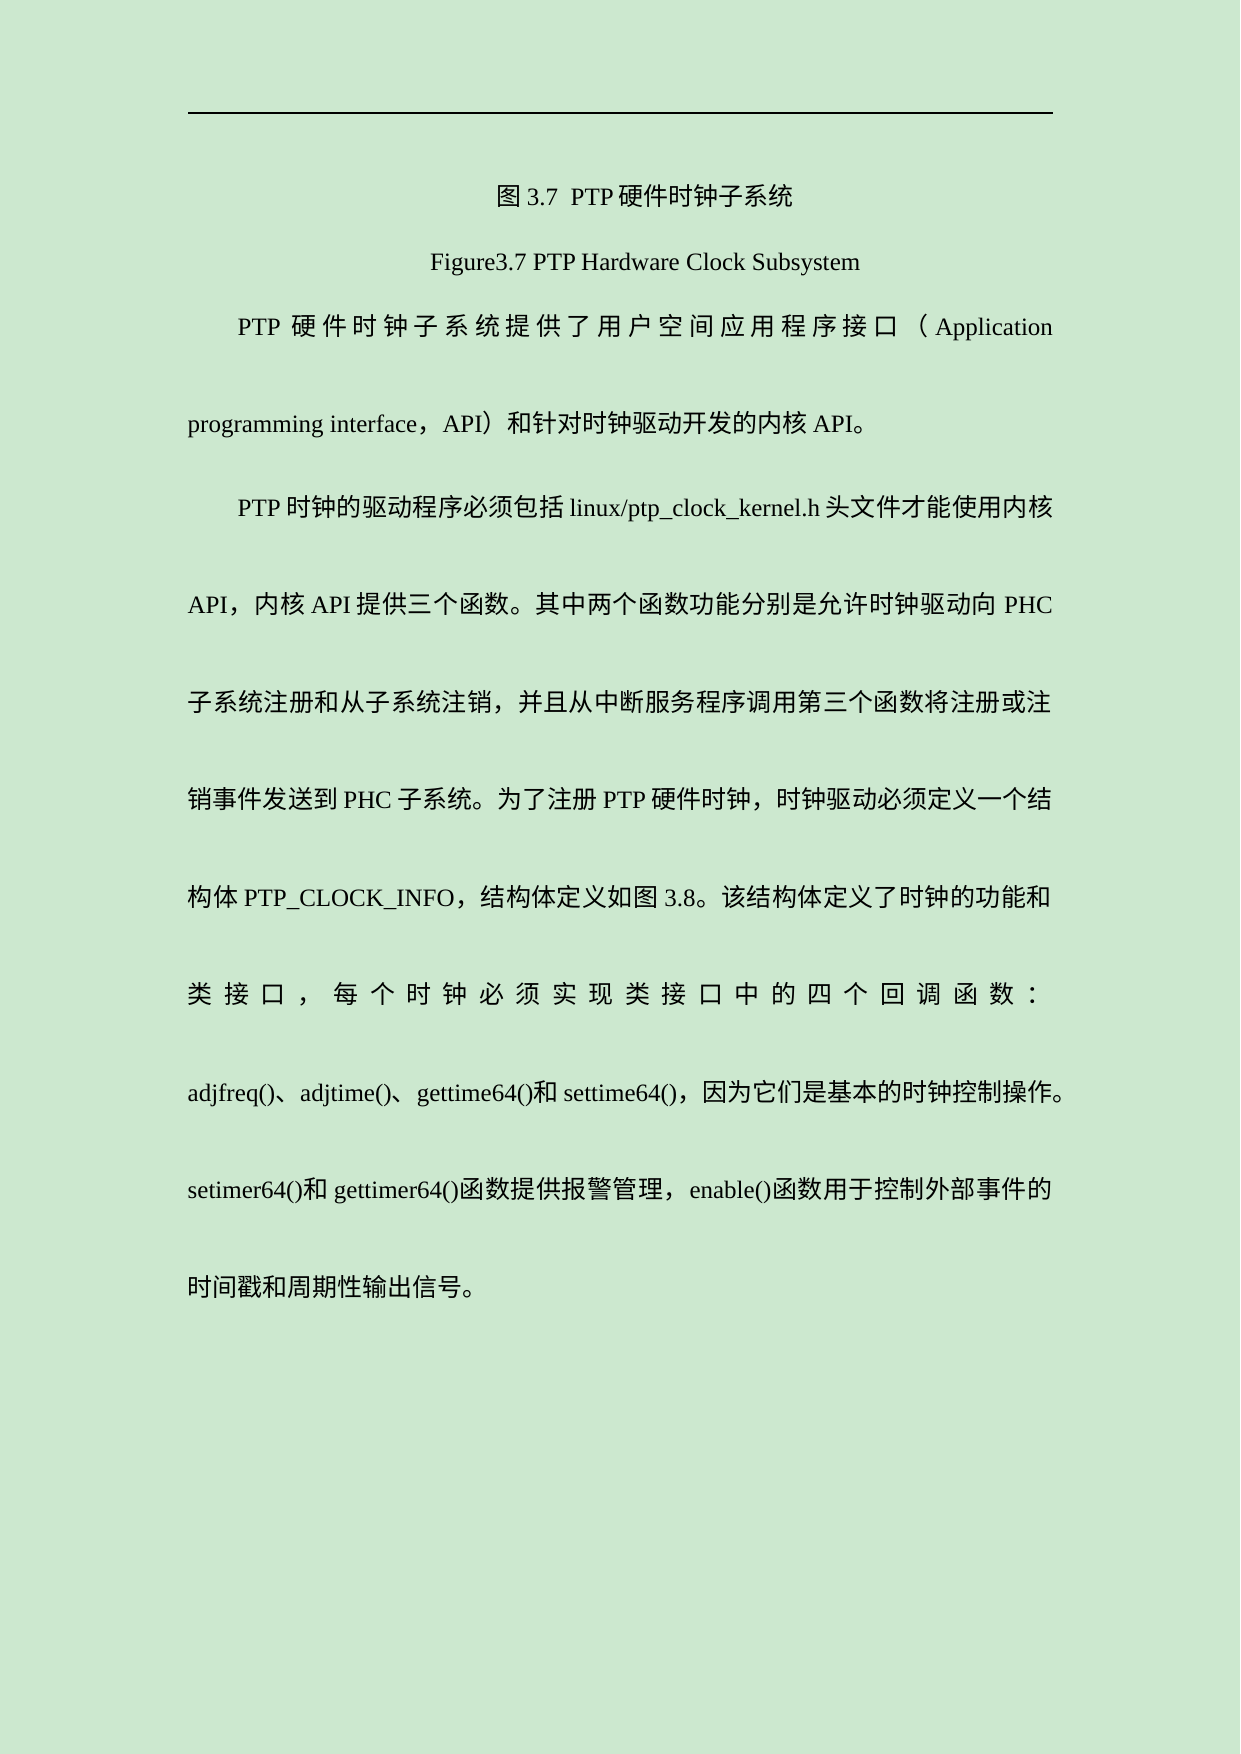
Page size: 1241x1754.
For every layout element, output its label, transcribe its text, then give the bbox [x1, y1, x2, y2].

text 图3.7 PTP硬件时钟子系统 [187, 162, 1053, 227]
text Figure3.7 PTP Hardware Clock Subsystem [187, 245, 1053, 278]
text PTP时钟的驱动程序必须包括linux/ptp_clock_kernel.h头文件才能使用内核API，内核API提供三个函数。其中两个函数功能分别是允许时钟驱动向PHC子系统注册和从子系统注销，并且从中断服务程序调用第三个函数将注册或注销事件发送到PHC子系统。为了注册PTP硬件时钟，时钟驱动必须定义一个结构体PTP_CLOCK_INFO，结构体定义如图3.8。该结构体定义了时钟的功能和类接口，每个时钟必须实现类接口中的四个回调函数：adjfreq()、adjtime()、gettime64()和settime64()，因为它们是基本的时钟控制操作。setimer64()和gettimer64()函数提供报警管理，enable()函数用于控制外部事件的时间戳和周期性输出信号。 [187, 473, 1053, 1318]
text PTP硬件时钟子系统提供了用户空间应用程序接口（Application programming interface，API）和针对时钟驱动开发的内核API。 [187, 292, 1053, 454]
